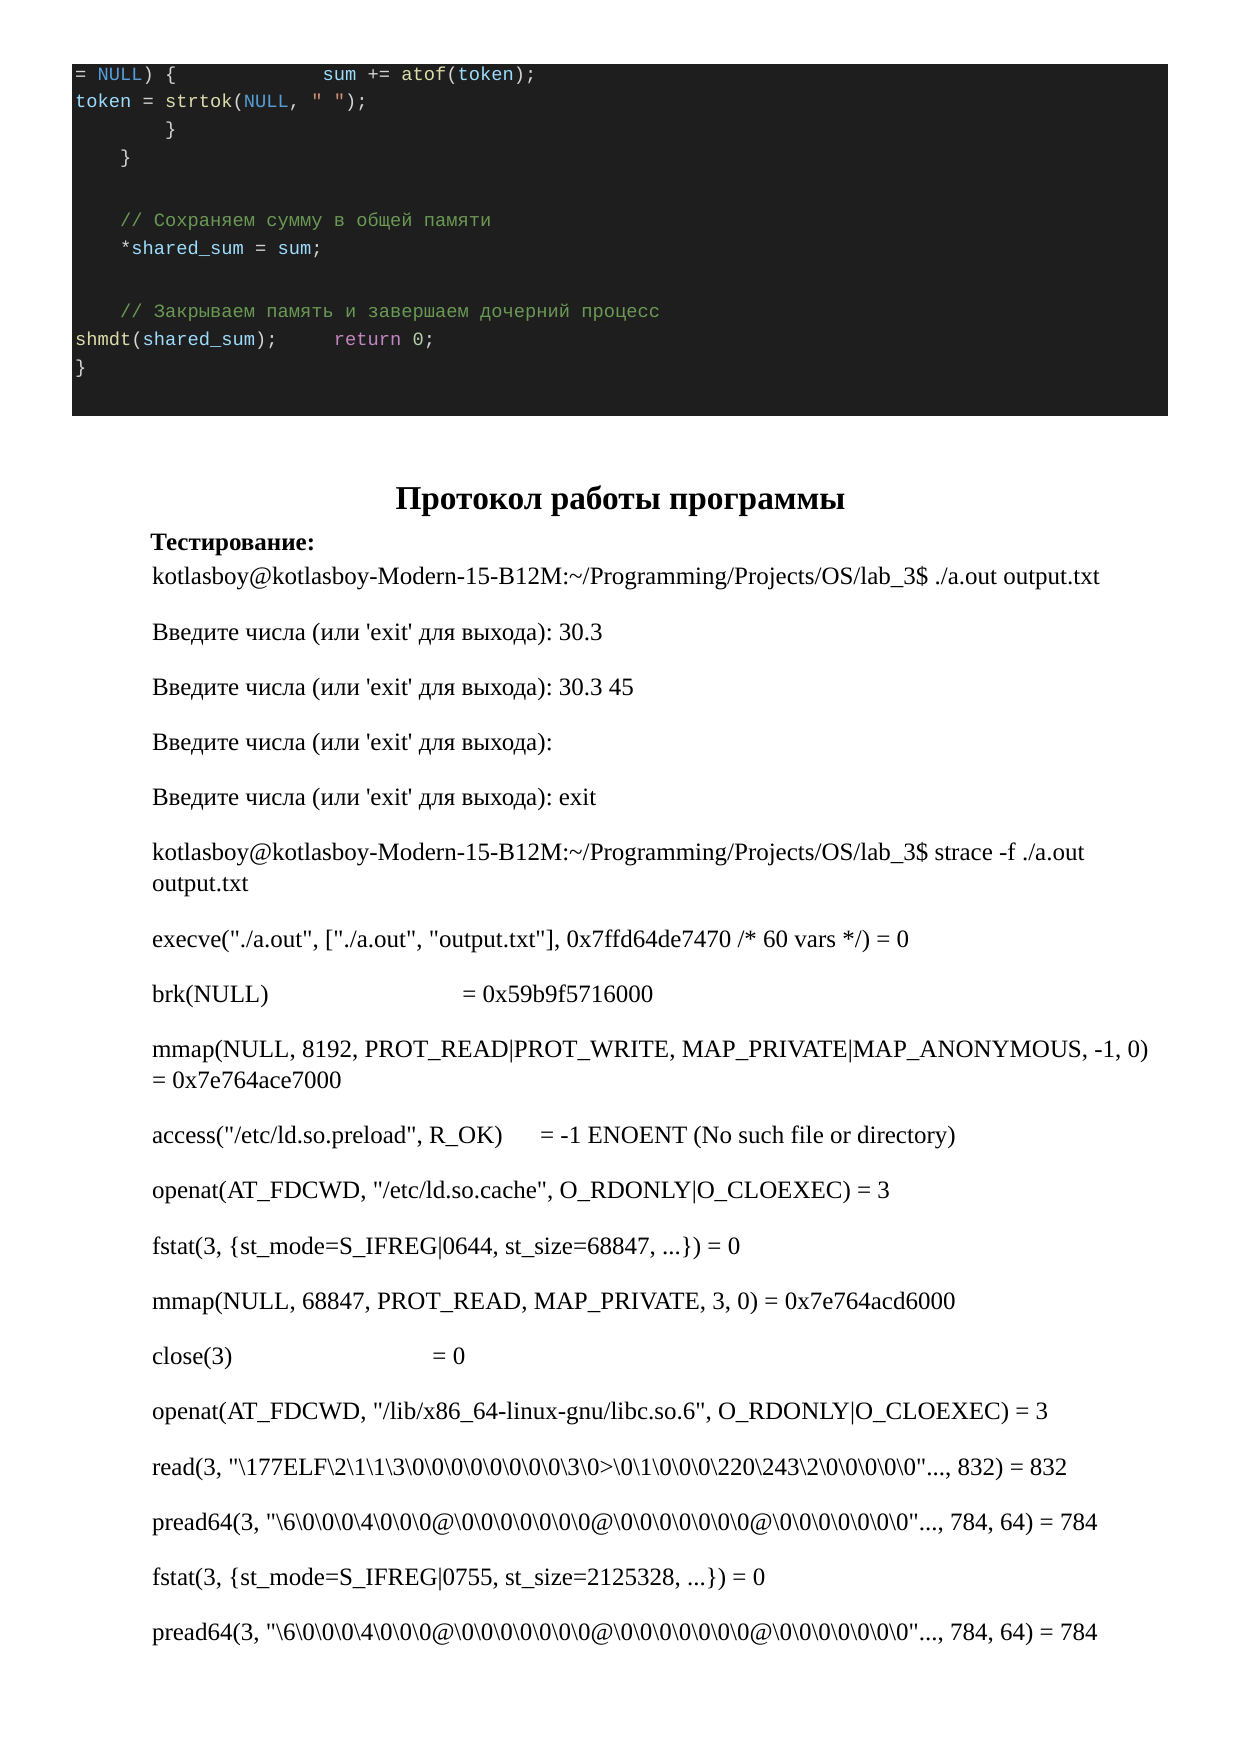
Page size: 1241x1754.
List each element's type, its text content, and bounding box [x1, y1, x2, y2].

text close(3) = 0 [152, 1341, 1166, 1370]
text Введите числа (или 'exit' для выхода): 30.3 45 [152, 672, 1166, 701]
text openat(AT_FDCWD, "/lib/x86_64-linux-gnu/libc.so.6", O_RDONLY|O_CLOEXEC) = 3 [152, 1396, 1166, 1425]
text fstat(3, {st_mode=S_IFREG|0755, st_size=2125328, ...}) = 0 [152, 1562, 1166, 1591]
text read(3, "\177ELF\2\1\1\3\0\0\0\0\0\0\0\0\3\0>\0\1\0\0\0\220\243\2\0\0\0\0\0"..., 832) = 832 [152, 1452, 1166, 1480]
text Тестирование: [150, 527, 1150, 555]
text mmap(NULL, 68847, PROT_READ, MAP_PRIVATE, 3, 0) = 0x7e764acd6000 [152, 1286, 1166, 1315]
text brk(NULL) = 0x59b9f5716000 [152, 979, 1166, 1008]
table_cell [72, 64, 1168, 416]
text pread64(3, "\6\0\0\0\4\0\0\0@\0\0\0\0\0\0\0@\0\0\0\0\0\0\0@\0\0\0\0\0\0\0"..., 784, 64) = 784 [152, 1617, 1166, 1646]
text openat(AT_FDCWD, "/etc/ld.so.cache", O_RDONLY|O_CLOEXEC) = 3 [152, 1176, 1166, 1204]
text mmap(NULL, 8192, PROT_READ|PROT_WRITE, MAP_PRIVATE|MAP_ANONYMOUS, -1, 0) = 0x7e764ace7000 [152, 1034, 1166, 1094]
text kotlasboy@kotlasboy-Modern-15-B12M:~/Programming/Projects/OS/lab_3$ strace -f ./a.out output.txt [152, 837, 1166, 897]
text pread64(3, "\6\0\0\0\4\0\0\0@\0\0\0\0\0\0\0@\0\0\0\0\0\0\0@\0\0\0\0\0\0\0"..., 784, 64) = 784 [152, 1507, 1166, 1536]
text execve("./a.out", ["./a.out", "output.txt"], 0x7ffd64de7470 /* 60 vars */) = 0 [152, 924, 1166, 952]
text kotlasboy@kotlasboy-Modern-15-B12M:~/Programming/Projects/OS/lab_3$ ./a.out output.txt [152, 561, 1166, 590]
text Введите числа (или 'exit' для выхода): [152, 727, 1166, 756]
text Введите числа (или 'exit' для выхода): 30.3 [152, 617, 1166, 645]
subtitle Протокол работы программы [75, 478, 1165, 517]
text access("/etc/ld.so.preload", R_OK) = -1 ENOENT (No such file or directory) [152, 1120, 1166, 1149]
text Введите числа (или 'exit' для выхода): exit [152, 782, 1166, 811]
text fstat(3, {st_mode=S_IFREG|0644, st_size=68847, ...}) = 0 [152, 1231, 1166, 1259]
